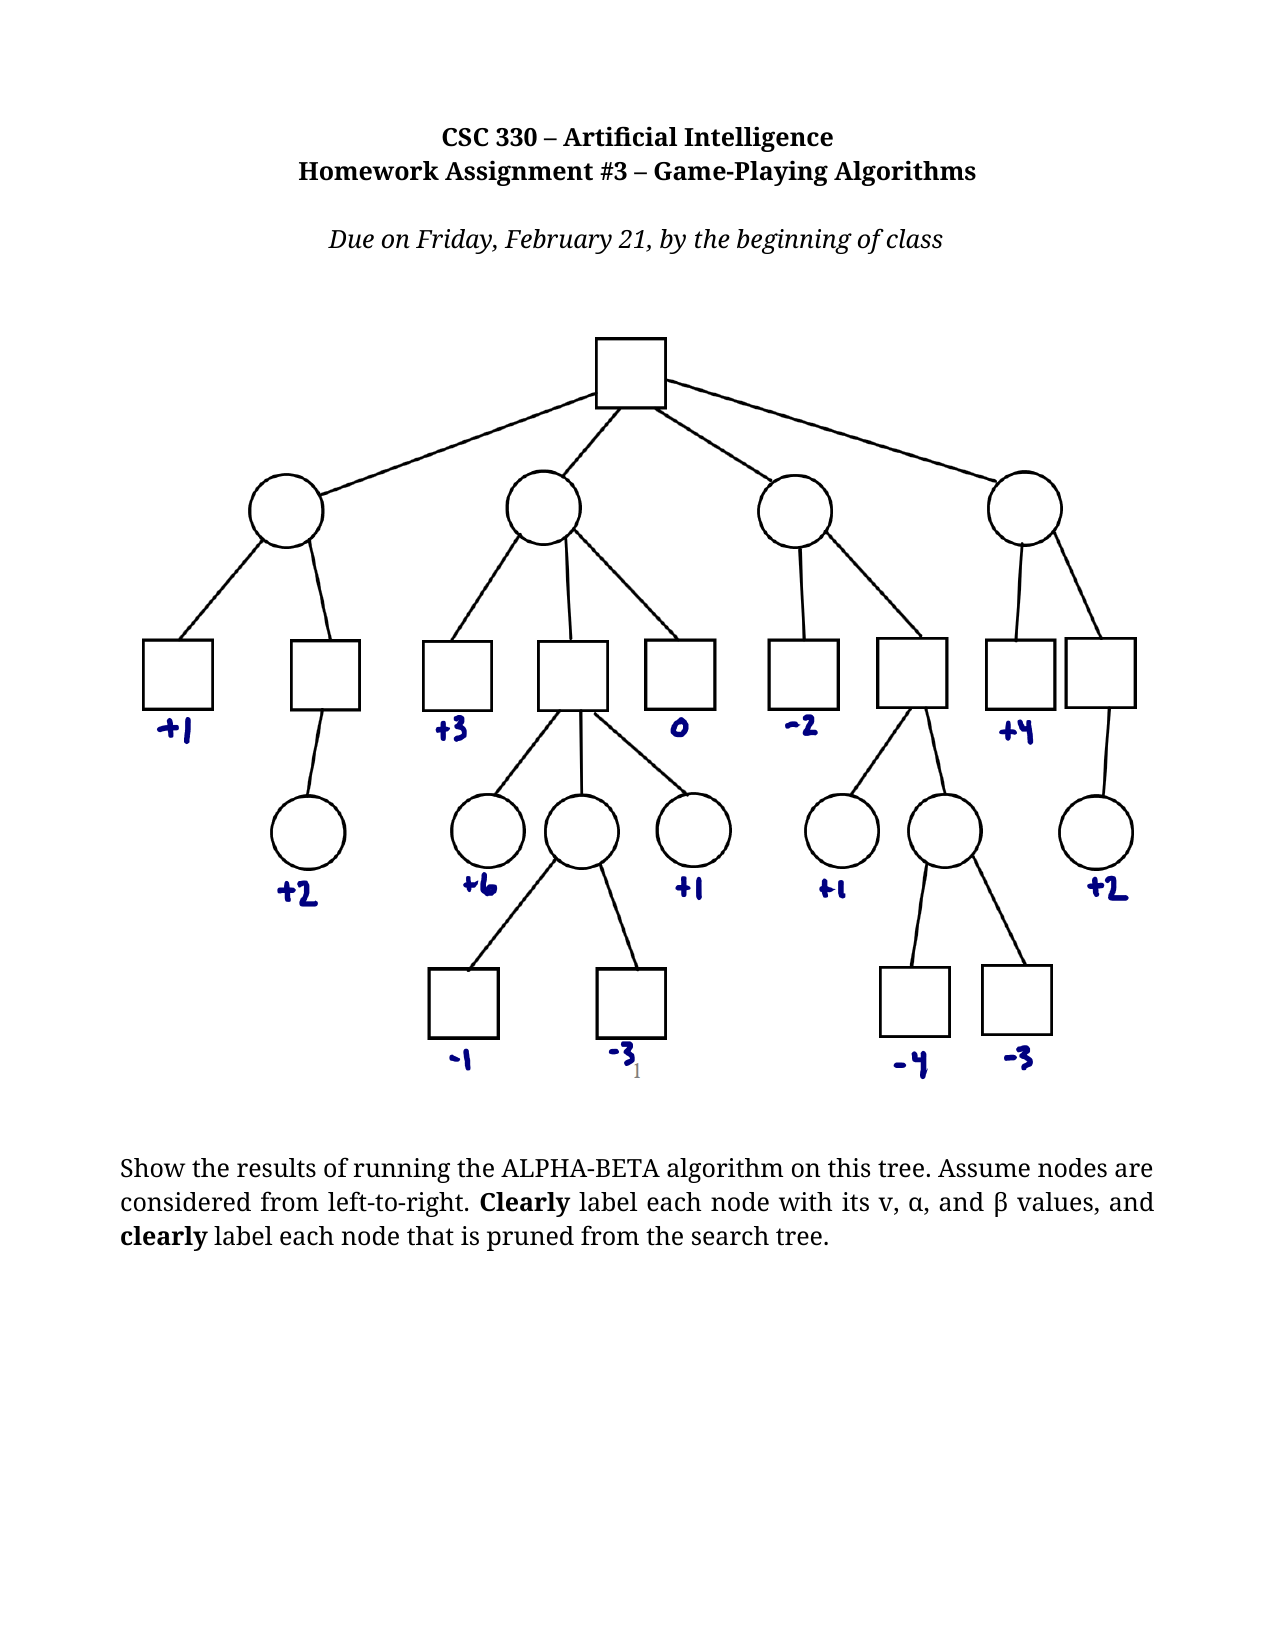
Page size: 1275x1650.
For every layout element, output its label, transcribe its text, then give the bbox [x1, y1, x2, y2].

text Show the results of running the ALPHA-BETA algorithm on this tree. Assume nodes are considered from left-to-right. Clearly label each node with its v, α, and β values, and clearly label each node that is pruned from the search tree. [120, 1151, 1155, 1253]
title CSC 330 – Artificial Intelligence [120, 120, 1155, 154]
subtitle Due on Friday, February 21, by the beginning of class [120, 222, 1155, 256]
picture [132, 324, 1143, 1083]
text Homework Assignment #3 – Game-Playing Algorithms [120, 154, 1155, 188]
